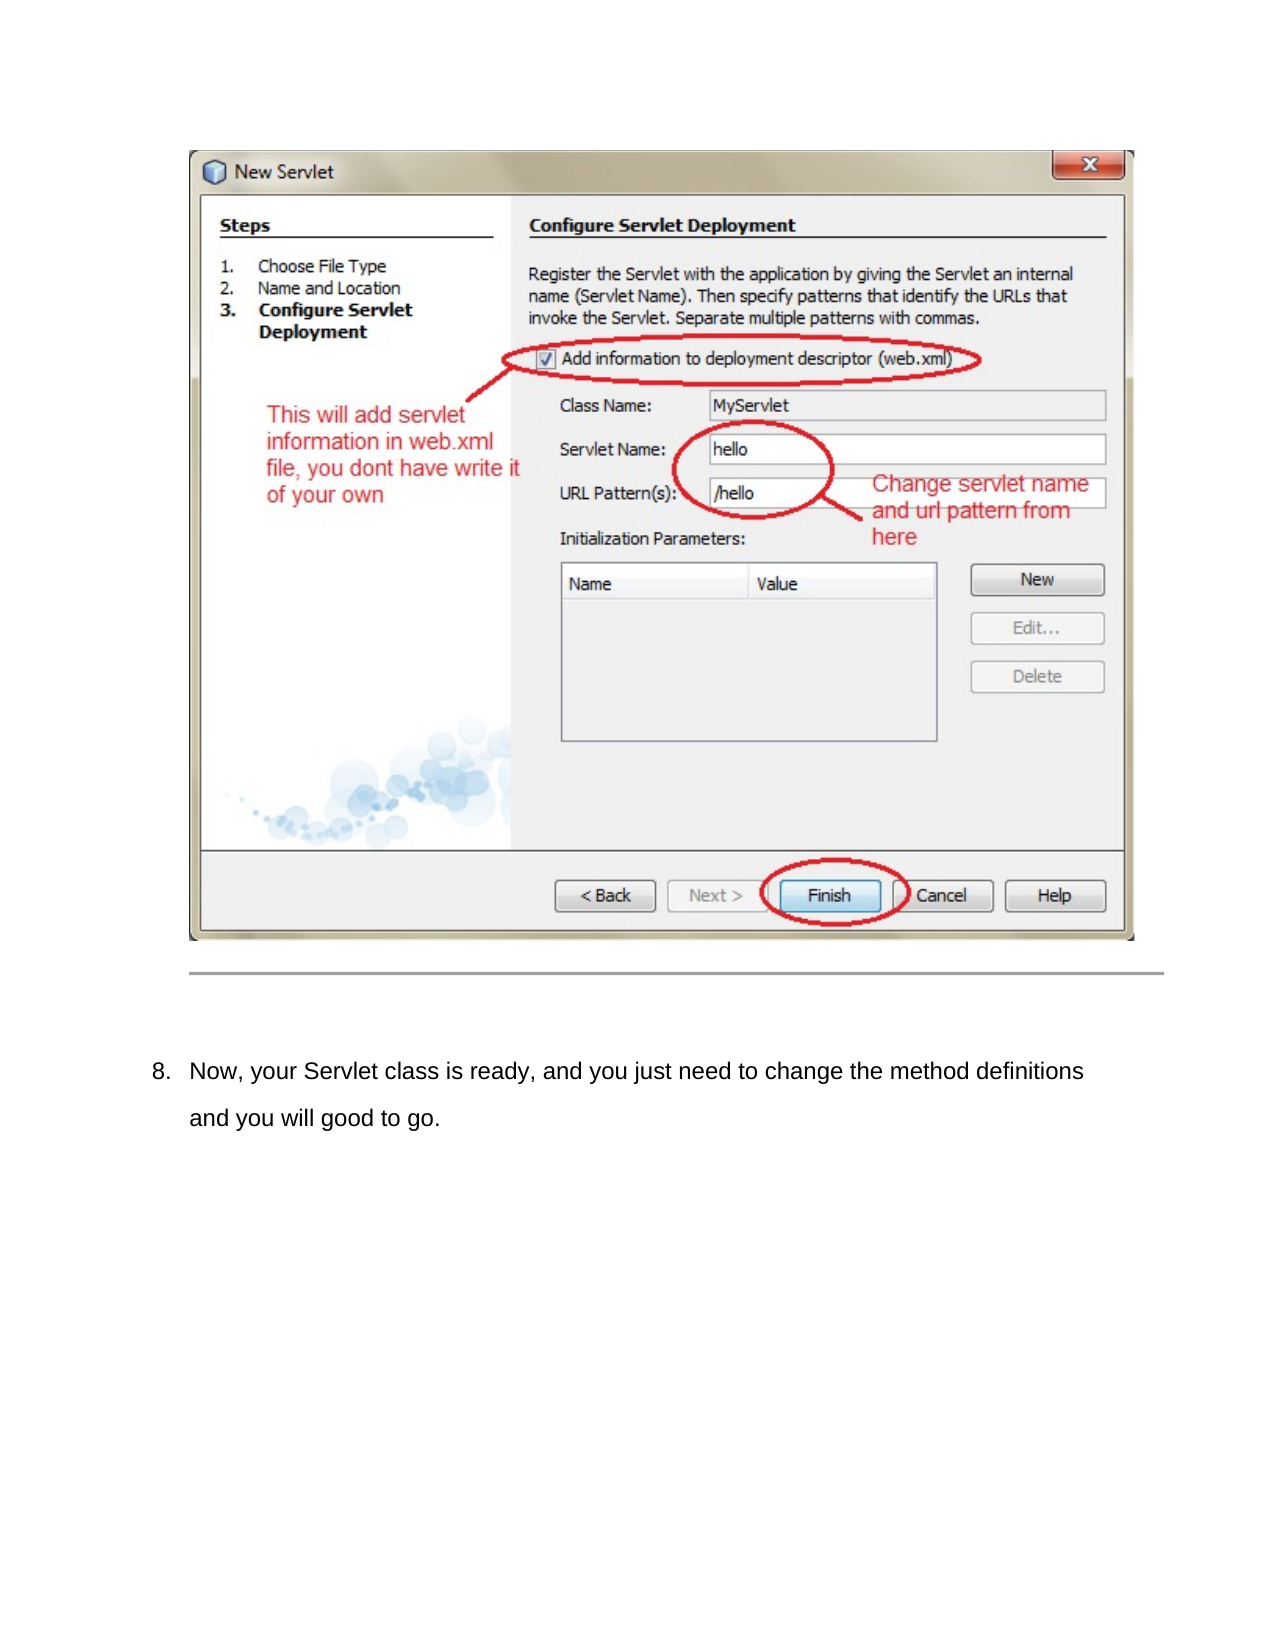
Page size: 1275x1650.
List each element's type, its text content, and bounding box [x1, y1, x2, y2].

list Now, your Servlet class is ready, and you just need to change the method definitions and you will good to go. [152, 1038, 1125, 1131]
picture [189, 150, 1135, 941]
